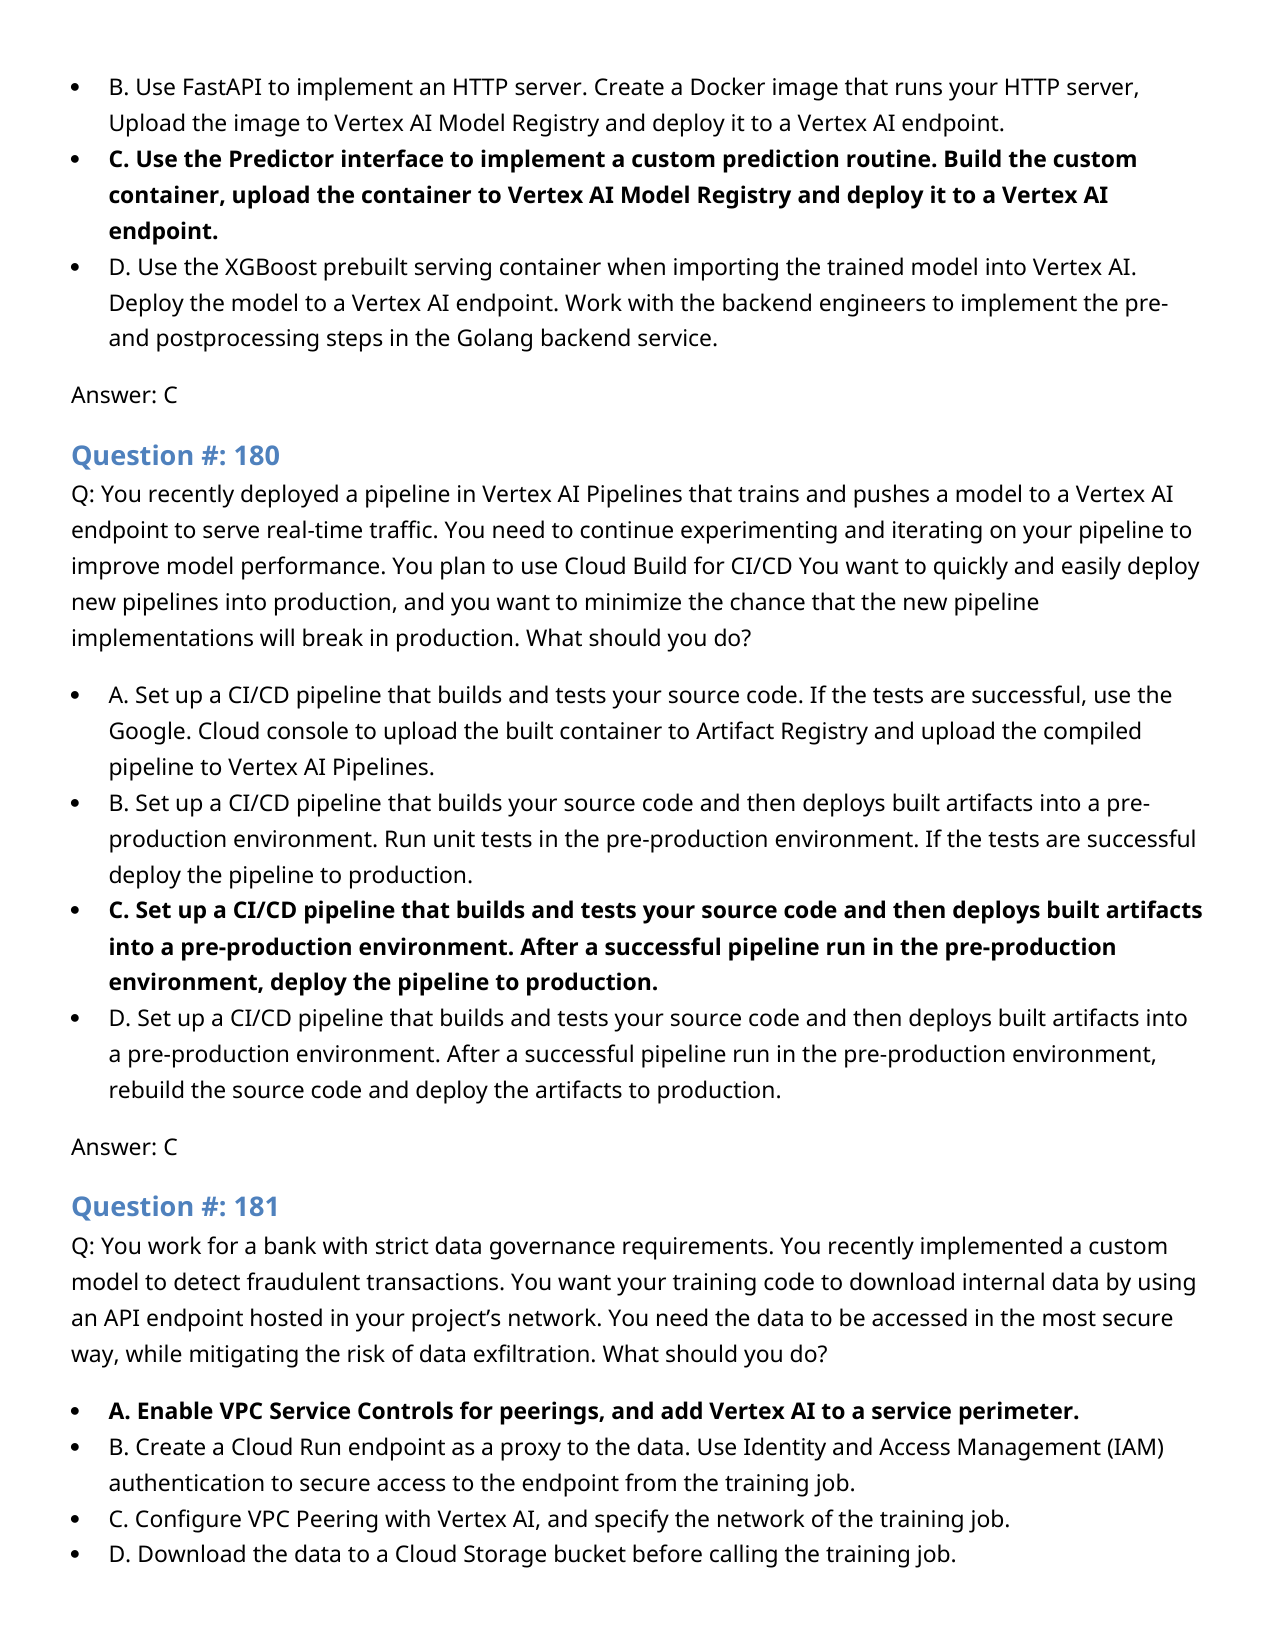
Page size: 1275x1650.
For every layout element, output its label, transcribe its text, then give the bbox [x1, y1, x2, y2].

list C. Set up a CI/CD pipeline that builds and tests your source code and then deploys built artifacts into a pre-production environment. After a successful pipeline run in the pre-production environment, deploy the pipeline to production. [71, 894, 1204, 998]
list B. Set up a CI/CD pipeline that builds your source code and then deploys built artifacts into a pre-production environment. Run unit tests in the pre-production environment. If the tests are successful deploy the pipeline to production. [71, 787, 1204, 890]
list D. Use the XGBoost prebuilt serving container when importing the trained model into Vertex AI. Deploy the model to a Vertex AI endpoint. Work with the backend engineers to implement the pre- and postprocessing steps in the Golang backend service. [71, 251, 1204, 354]
list B. Create a Cloud Run endpoint as a proxy to the data. Use Identity and Access Management (IAM) authentication to secure access to the endpoint from the training job. [71, 1431, 1204, 1498]
text Q: You work for a bank with strict data governance requirements. You recently implemented a custom model to detect fraudulent transactions. You want your training code to download internal data by using an API endpoint hosted in your project’s network. You need the data to be accessed in the most secure way, while mitigating the risk of data exfiltration. What should you do? [71, 1230, 1204, 1369]
subtitle Question #: 180 [71, 436, 1204, 473]
list D. Set up a CI/CD pipeline that builds and tests your source code and then deploys built artifacts into a pre-production environment. After a successful pipeline run in the pre-production environment, rebuild the source code and deploy the artifacts to production. [71, 1002, 1204, 1105]
subtitle Question #: 181 [71, 1188, 1204, 1224]
list B. Use FastAPI to implement an HTTP server. Create a Docker image that runs your HTTP server, Upload the image to Vertex AI Model Registry and deploy it to a Vertex AI endpoint. [71, 71, 1204, 138]
text Answer: C [71, 379, 1204, 410]
text Q: You recently deployed a pipeline in Vertex AI Pipelines that trains and pushes a model to a Vertex AI endpoint to serve real-time traffic. You need to continue experimenting and iterating on your pipeline to improve model performance. You plan to use Cloud Build for CI/CD You want to quickly and easily deploy new pipelines into production, and you want to minimize the chance that the new pipeline implementations will break in production. What should you do? [71, 478, 1204, 653]
list C. Configure VPC Peering with Vertex AI, and specify the network of the training job. [71, 1502, 1204, 1534]
list C. Use the Predictor interface to implement a custom prediction routine. Build the custom container, upload the container to Vertex AI Model Registry and deploy it to a Vertex AI endpoint. [71, 143, 1204, 246]
list A. Enable VPC Service Controls for peerings, and add Vertex AI to a service perimeter. [71, 1395, 1204, 1426]
text Answer: C [71, 1131, 1204, 1162]
list A. Set up a CI/CD pipeline that builds and tests your source code. If the tests are successful, use the Google. Cloud console to upload the built container to Artifact Registry and upload the compiled pipeline to Vertex AI Pipelines. [71, 679, 1204, 782]
list D. Download the data to a Cloud Storage bucket before calling the training job. [71, 1538, 1204, 1570]
